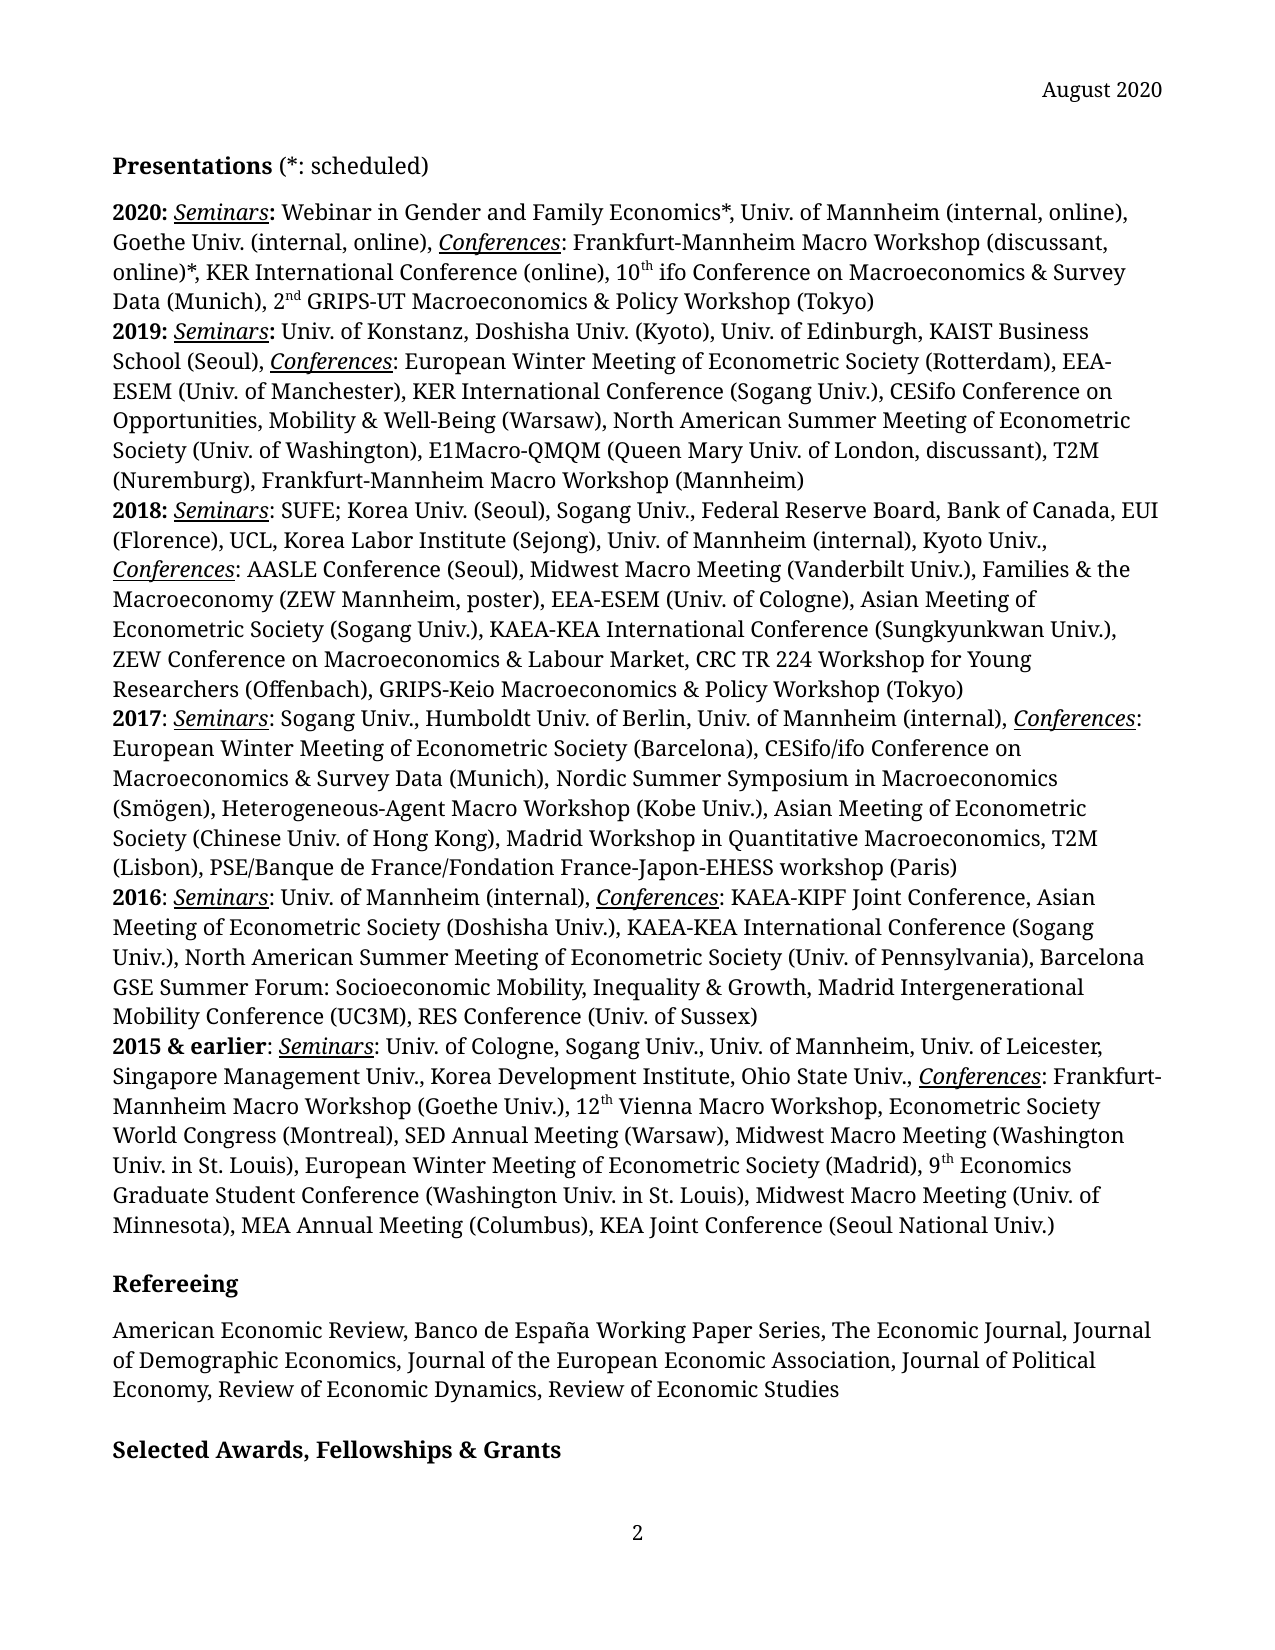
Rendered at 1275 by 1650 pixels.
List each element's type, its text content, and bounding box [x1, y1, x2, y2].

text 2016: Seminars: Univ. of Mannheim (internal), Conferences: KAEA-KIPF Joint Conference, Asian Meeting of Econometric Society (Doshisha Univ.), KAEA-KEA International Conference (Sogang Univ.), North American Summer Meeting of Econometric Society (Univ. of Pennsylvania), Barcelona GSE Summer Forum: Socioeconomic Mobility, Inequality & Growth, Madrid Intergenerational Mobility Conference (UC3M), RES Conference (Univ. of Sussex) [112, 882, 1162, 1031]
text 2017: Seminars: Sogang Univ., Humboldt Univ. of Berlin, Univ. of Mannheim (internal), Conferences: European Winter Meeting of Econometric Society (Barcelona), CESifo/ifo Conference on Macroeconomics & Survey Data (Munich), Nordic Summer Symposium in Macroeconomics (Smögen), Heterogeneous-Agent Macro Workshop (Kobe Univ.), Asian Meeting of Econometric Society (Chinese Univ. of Hong Kong), Madrid Workshop in Quantitative Macroeconomics, T2M (Lisbon), PSE/Banque de France/Fondation France-Japon-EHESS workshop (Paris) [112, 703, 1162, 882]
text Refereeing [112, 1268, 1162, 1299]
text Presentations (*: scheduled) [112, 150, 1162, 181]
text 2018: Seminars: SUFE; Korea Univ. (Seoul), Sogang Univ., Federal Reserve Board, Bank of Canada, EUI (Florence), UCL, Korea Labor Institute (Sejong), Univ. of Mannheim (internal), Kyoto Univ., Conferences: AASLE Conference (Seoul), Midwest Macro Meeting (Vanderbilt Univ.), Families & the Macroeconomy (ZEW Mannheim, poster), EEA-ESEM (Univ. of Cologne), Asian Meeting of Econometric Society (Sogang Univ.), KAEA-KEA International Conference (Sungkyunkwan Univ.), ZEW Conference on Macroeconomics & Labour Market, CRC TR 224 Workshop for Young Researchers (Offenbach), GRIPS-Keio Macroeconomics & Policy Workshop (Tokyo) [112, 495, 1162, 703]
text 2020: Seminars: Webinar in Gender and Family Economics*, Univ. of Mannheim (internal, online), Goethe Univ. (internal, online), Conferences: Frankfurt-Mannheim Macro Workshop (discussant, online)*, KER International Conference (online), 10th ifo Conference on Macroeconomics & Survey Data (Munich), 2nd GRIPS-UT Macroeconomics & Policy Workshop (Tokyo) [112, 197, 1162, 316]
text American Economic Review, Banco de España Working Paper Series, The Economic Journal, Journal of Demographic Economics, Journal of the European Economic Association, Journal of Political Economy, Review of Economic Dynamics, Review of Economic Studies [112, 1315, 1162, 1404]
text 2019: Seminars: Univ. of Konstanz, Doshisha Univ. (Kyoto), Univ. of Edinburgh, KAIST Business School (Seoul), Conferences: European Winter Meeting of Econometric Society (Rotterdam), EEA-ESEM (Univ. of Manchester), KER International Conference (Sogang Univ.), CESifo Conference on Opportunities, Mobility & Well-Being (Warsaw), North American Summer Meeting of Econometric Society (Univ. of Washington), E1Macro-QMQM (Queen Mary Univ. of London, discussant), T2M (Nuremburg), Frankfurt-Mannheim Macro Workshop (Mannheim) [112, 316, 1162, 495]
text Selected Awards, Fellowships & Grants [112, 1434, 1162, 1465]
text 2015 & earlier: Seminars: Univ. of Cologne, Sogang Univ., Univ. of Mannheim, Univ. of Leicester, Singapore Management Univ., Korea Development Institute, Ohio State Univ., Conferences: Frankfurt-Mannheim Macro Workshop (Goethe Univ.), 12th Vienna Macro Workshop, Econometric Society World Congress (Montreal), SED Annual Meeting (Warsaw), Midwest Macro Meeting (Washington Univ. in St. Louis), European Winter Meeting of Econometric Society (Madrid), 9th Economics Graduate Student Conference (Washington Univ. in St. Louis), Midwest Macro Meeting (Univ. of Minnesota), MEA Annual Meeting (Columbus), KEA Joint Conference (Seoul National Univ.) [112, 1031, 1162, 1268]
